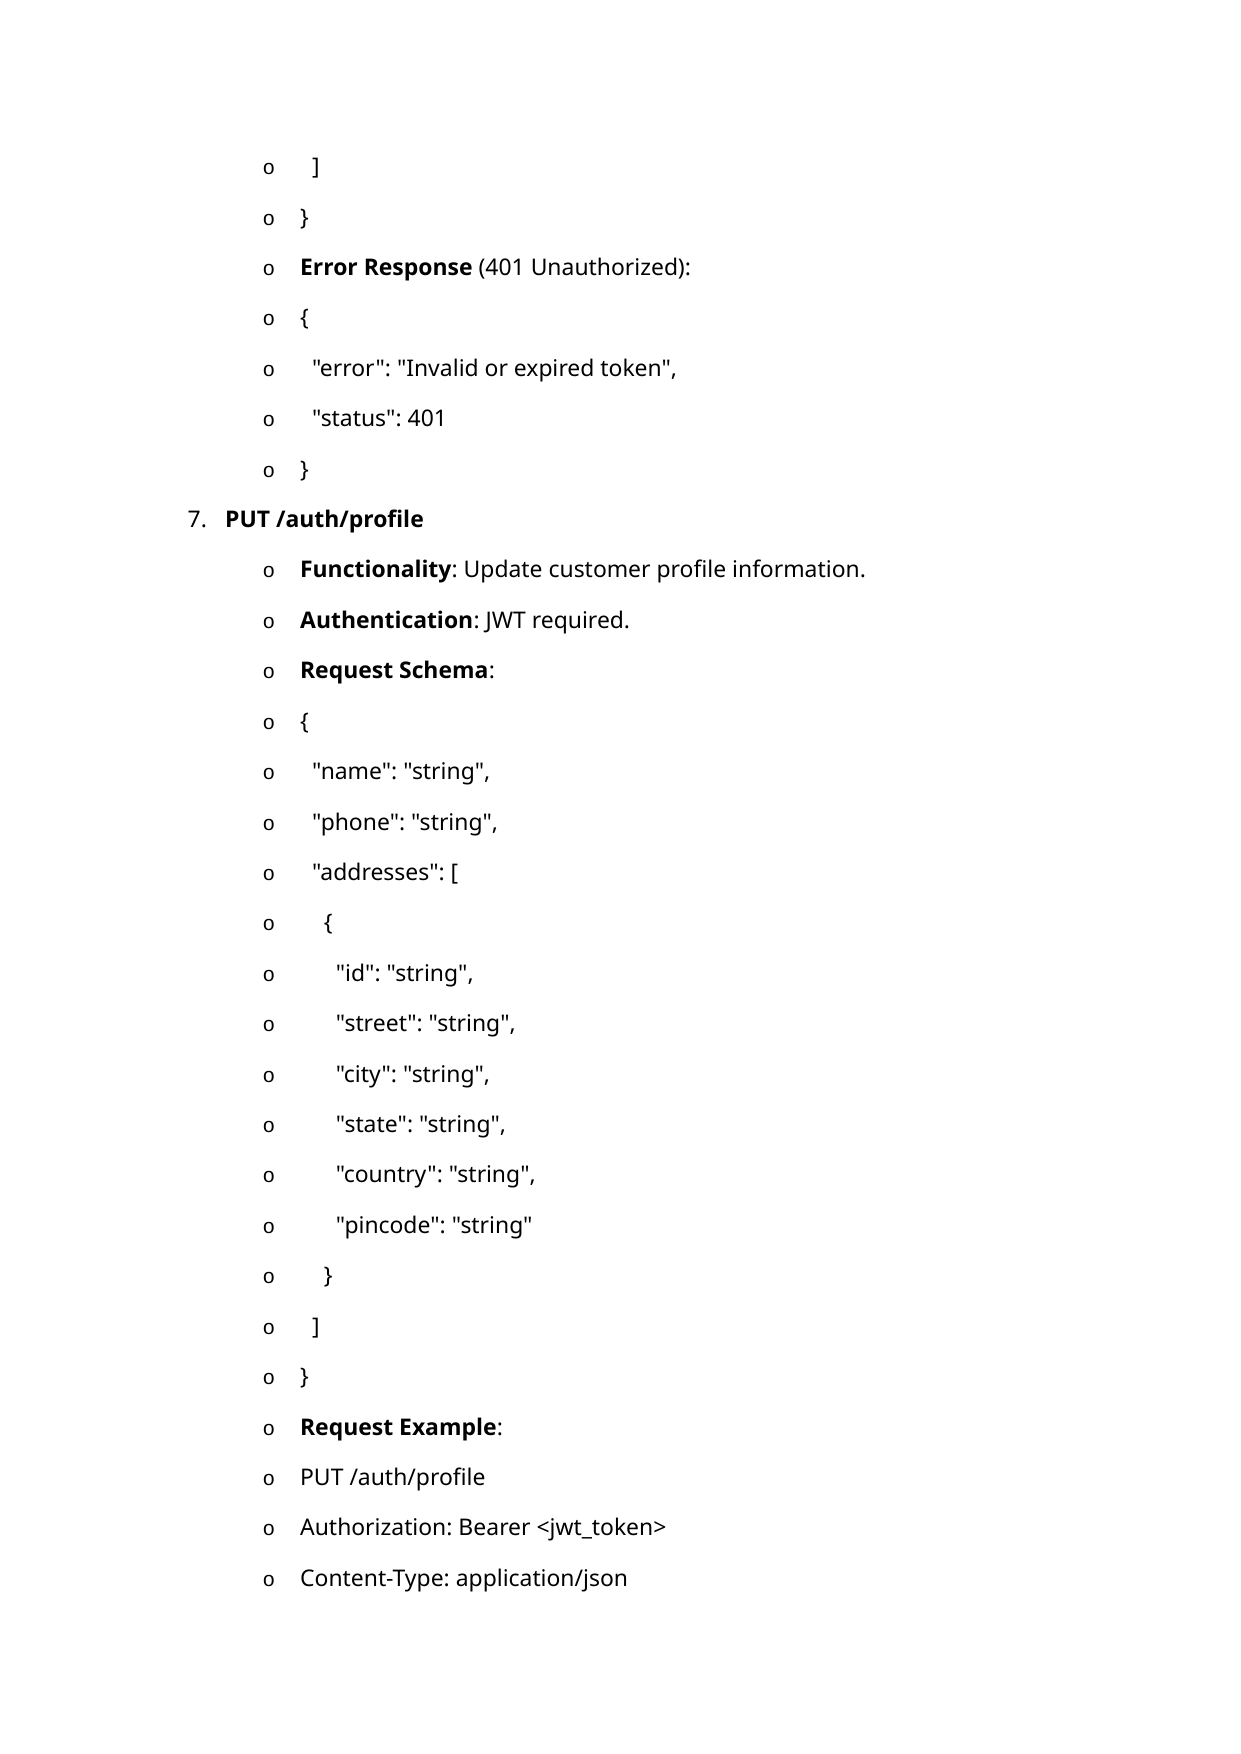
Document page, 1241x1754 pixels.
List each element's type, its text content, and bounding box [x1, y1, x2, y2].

list "country": "string", [262, 1158, 1090, 1189]
list Content-Type: application/json [262, 1562, 1090, 1593]
list { [262, 704, 1090, 736]
list ] [262, 1309, 1090, 1341]
list "city": "string", [262, 1057, 1090, 1089]
list } [262, 452, 1090, 484]
list "addresses": [ [262, 856, 1090, 887]
list } [262, 1259, 1090, 1290]
list Request Schema: [262, 654, 1090, 685]
list "phone": "string", [262, 805, 1090, 837]
list Authorization: Bearer <jwt_token> [262, 1511, 1090, 1542]
list Request Example: [262, 1410, 1090, 1442]
list ] [262, 150, 1090, 181]
list Functionality: Update customer profile information. [262, 553, 1090, 584]
list } [262, 1360, 1090, 1391]
list PUT /auth/profile [187, 503, 1090, 534]
list } [262, 200, 1090, 232]
list "pincode": "string" [262, 1209, 1090, 1240]
list "status": 401 [262, 402, 1090, 433]
list "street": "string", [262, 1007, 1090, 1038]
list "state": "string", [262, 1108, 1090, 1139]
list "id": "string", [262, 957, 1090, 988]
list "error": "Invalid or expired token", [262, 352, 1090, 383]
list "name": "string", [262, 755, 1090, 786]
list Authentication: JWT required. [262, 604, 1090, 635]
list { [262, 301, 1090, 332]
list Error Response (401 Unauthorized): [262, 251, 1090, 282]
list { [262, 906, 1090, 937]
list PUT /auth/profile [262, 1461, 1090, 1492]
